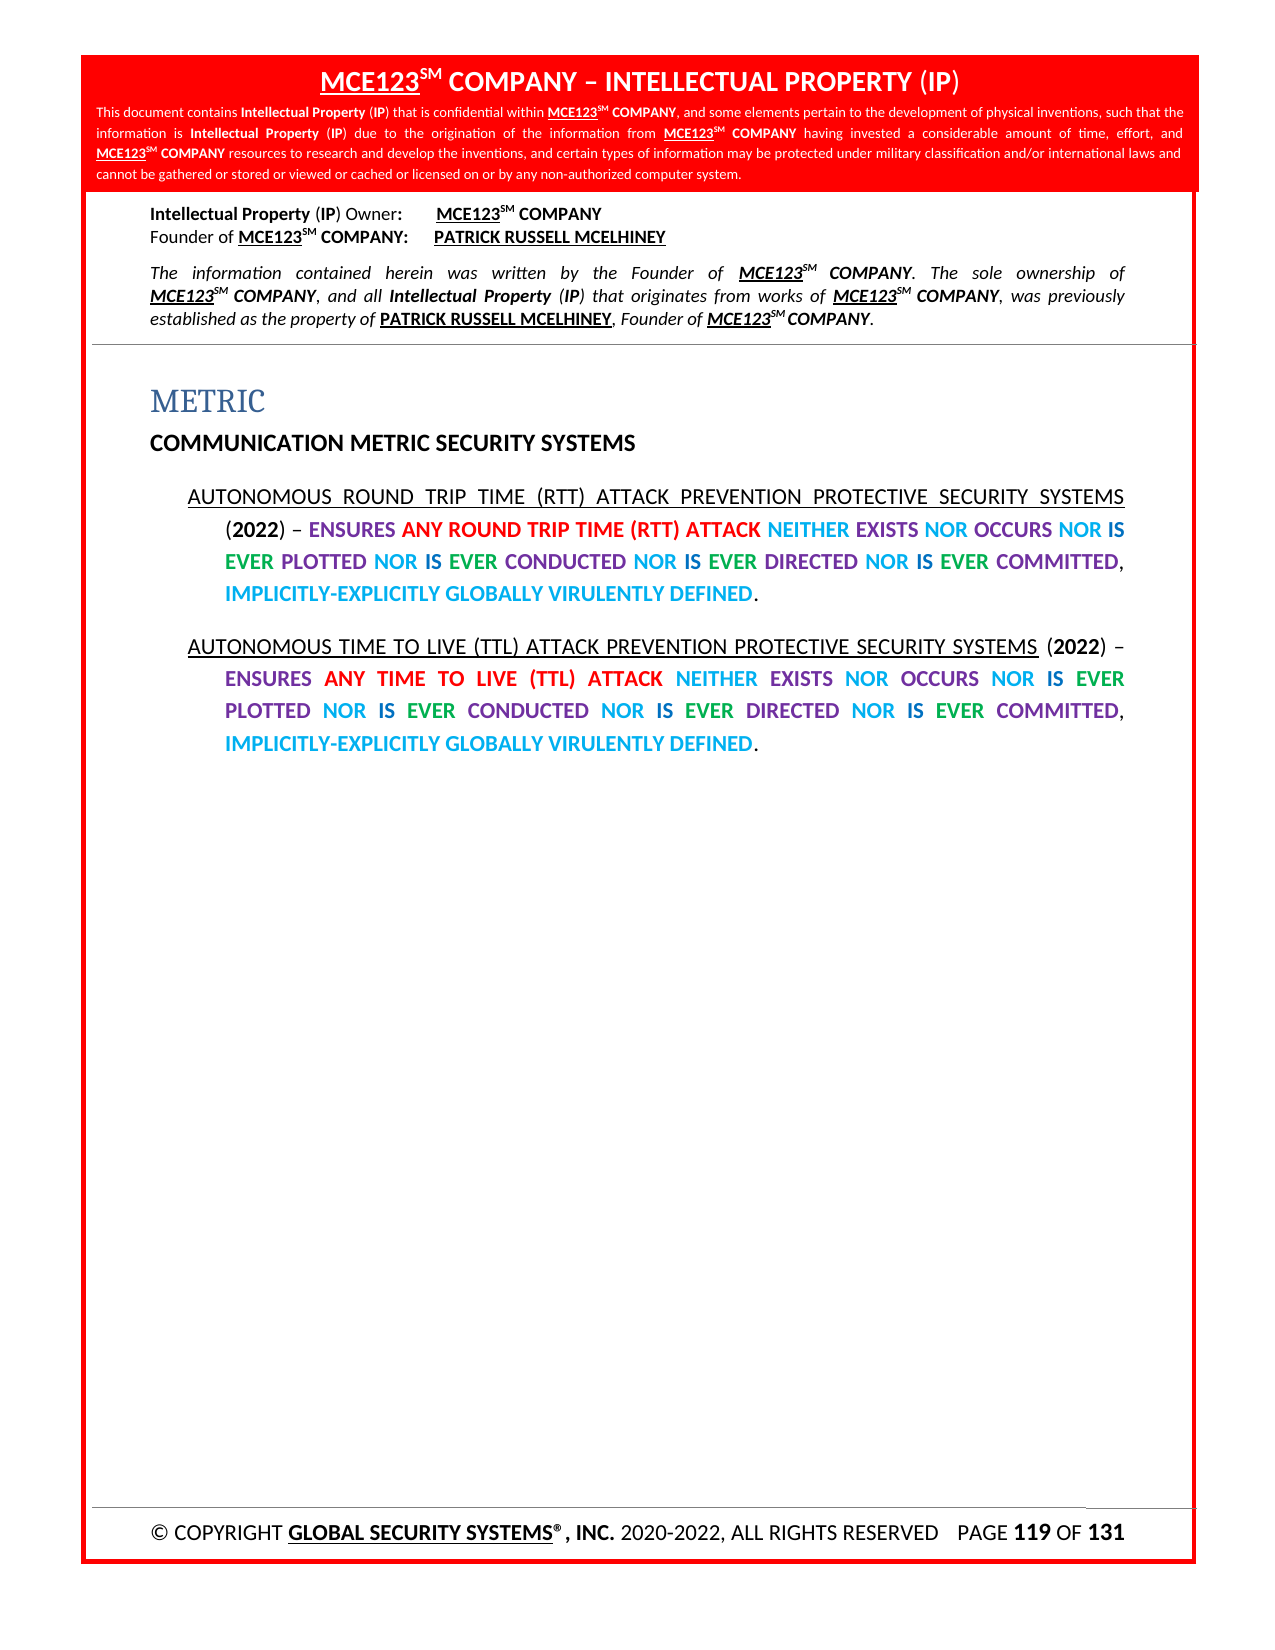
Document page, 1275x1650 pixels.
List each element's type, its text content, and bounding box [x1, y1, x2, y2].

text AUTONOMOUS ROUND TRIP TIME (RTT) ATTACK PREVENTION PROTECTIVE SECURITY SYSTEMS (2022) – ENSURES ANY ROUND TRIP TIME (RTT) ATTACK NEITHER EXISTS NOR OCCURS NOR IS EVER PLOTTED NOR IS EVER CONDUCTED NOR IS EVER DIRECTED NOR IS EVER COMMITTED, IMPLICITLY-EXPLICITLY GLOBALLY VIRULENTLY DEFINED. [187, 508, 1125, 607]
text AUTONOMOUS TIME TO LIVE (TTL) ATTACK PREVENTION PROTECTIVE SECURITY SYSTEMS (2022) – ENSURES ANY TIME TO LIVE (TTL) ATTACK NEITHER EXISTS NOR OCCURS NOR IS EVER PLOTTED NOR IS EVER CONDUCTED NOR IS EVER DIRECTED NOR IS EVER COMMITTED, IMPLICITLY-EXPLICITLY GLOBALLY VIRULENTLY DEFINED. [187, 632, 1125, 757]
text COMMUNICATION METRIC SECURITY SYSTEMS [150, 427, 1125, 457]
text AUTONOMOUS ROUND TRIP TIME (RTT) ATTACK PREVENTION PROTECTIVE SECURITY SYSTEMS (2022) – ENSURES ANY ROUND TRIP TIME (RTT) ATTACK NEITHER EXISTS NOR OCCURS NOR IS EVER PLOTTED NOR IS EVER CONDUCTED NOR IS EVER DIRECTED NOR IS EVER COMMITTED, IMPLICITLY-EXPLICITLY GLOBALLY VIRULENTLY DEFINED. [187, 482, 1125, 507]
subtitle METRIC [150, 383, 1125, 421]
